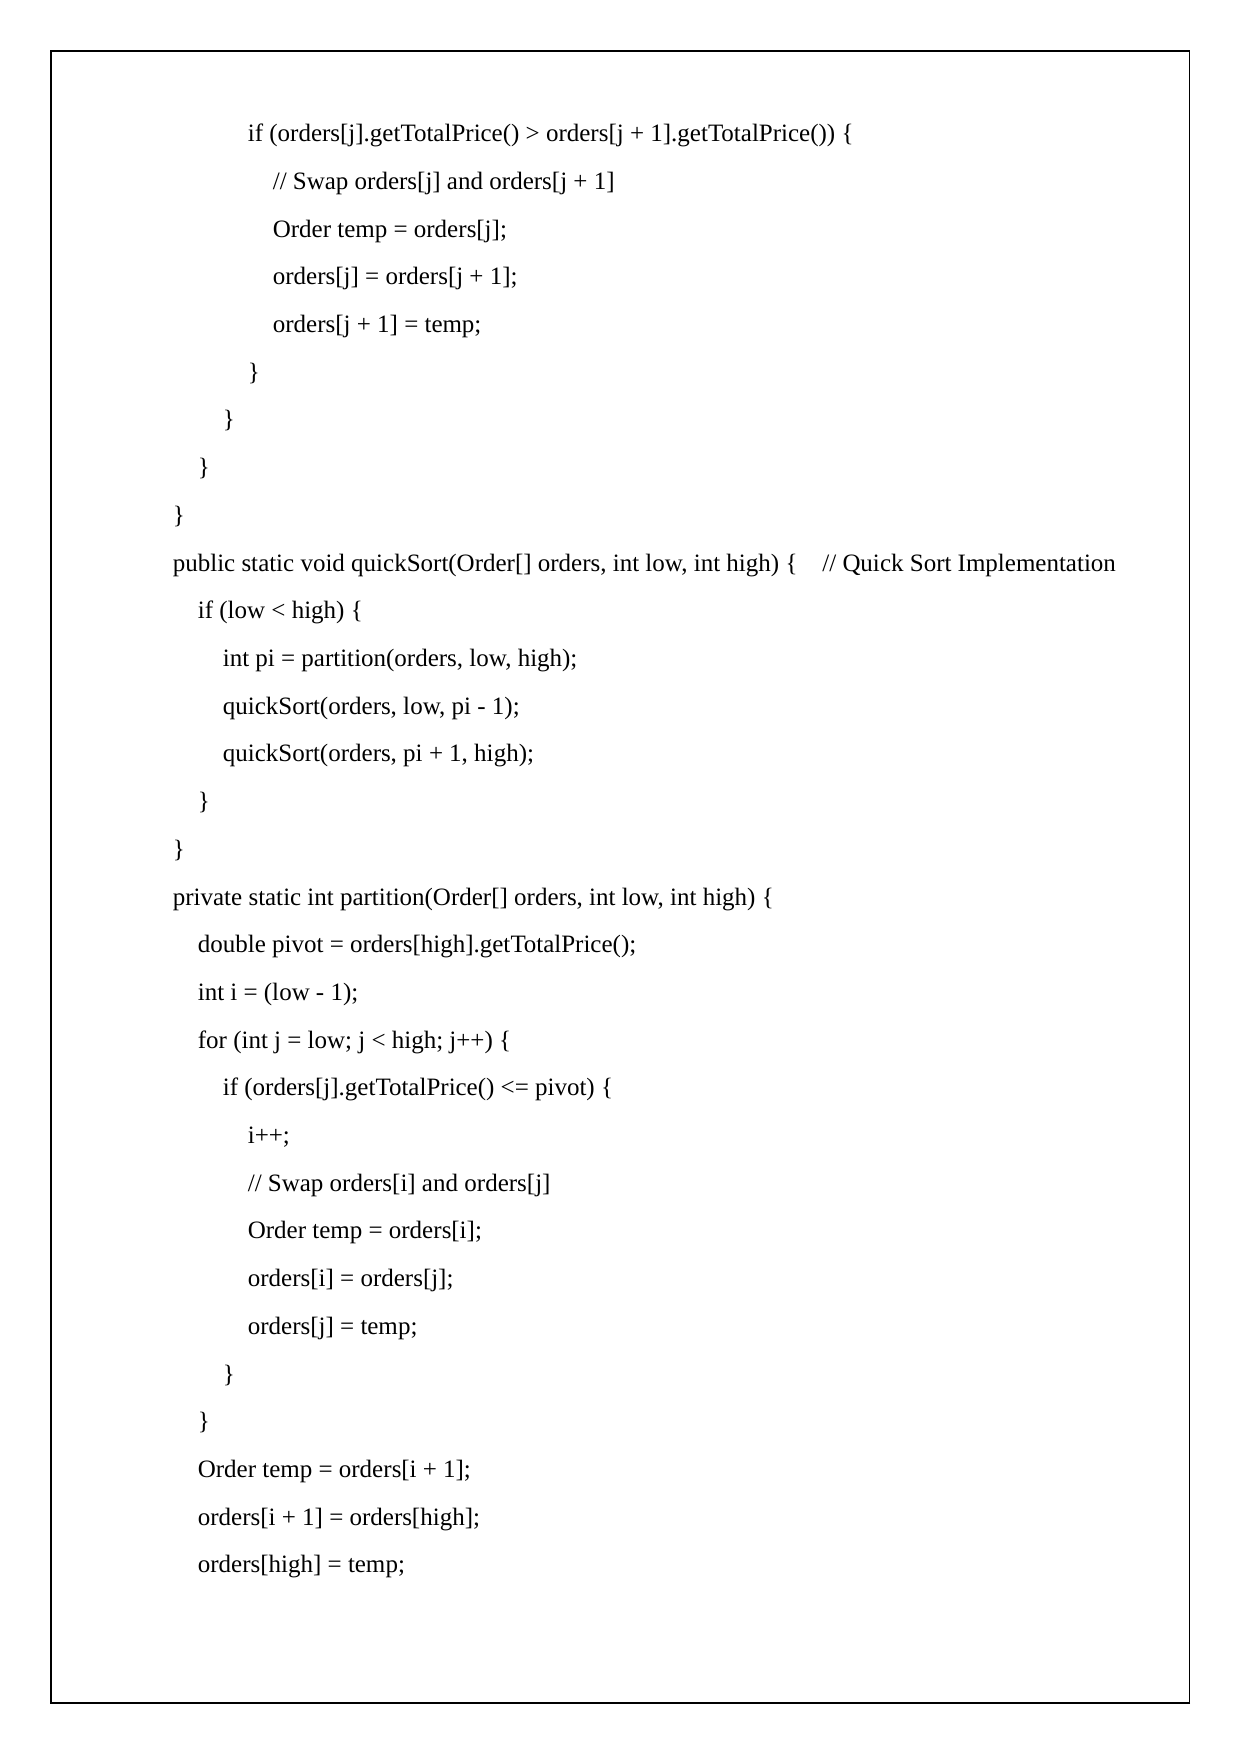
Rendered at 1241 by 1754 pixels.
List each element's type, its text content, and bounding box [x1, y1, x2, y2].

text orders[i + 1] = orders[high]; [148, 1502, 1137, 1531]
text } [148, 1359, 1137, 1387]
text // Swap orders[j] and orders[j + 1] [148, 166, 1137, 195]
text } [148, 1406, 1137, 1435]
text } [148, 834, 1137, 863]
text Order temp = orders[i]; [148, 1216, 1137, 1244]
text double pivot = orders[high].getTotalPrice(); [148, 929, 1137, 958]
text } [148, 404, 1137, 433]
text orders[i] = orders[j]; [148, 1263, 1137, 1292]
text int i = (low - 1); [148, 977, 1137, 1006]
text Order temp = orders[j]; [148, 214, 1137, 242]
text orders[j + 1] = temp; [148, 309, 1137, 338]
text public static void quickSort(Order[] orders, int low, int high) { // Quick Sort Implementation [148, 548, 1137, 576]
text quickSort(orders, low, pi - 1); [148, 691, 1137, 719]
text orders[j] = temp; [148, 1311, 1137, 1340]
text orders[j] = orders[j + 1]; [148, 261, 1137, 290]
text if (orders[j].getTotalPrice() <= pivot) { [148, 1072, 1137, 1101]
text orders[high] = temp; [148, 1549, 1137, 1578]
text private static int partition(Order[] orders, int low, int high) { [148, 882, 1137, 910]
text if (orders[j].getTotalPrice() > orders[j + 1].getTotalPrice()) { [148, 118, 1137, 147]
text } [148, 786, 1137, 815]
text } [148, 500, 1137, 529]
text } [148, 357, 1137, 386]
text Order temp = orders[i + 1]; [148, 1454, 1137, 1483]
text if (low < high) { [148, 595, 1137, 624]
text // Swap orders[i] and orders[j] [148, 1168, 1137, 1197]
text int pi = partition(orders, low, high); [148, 643, 1137, 672]
text i++; [148, 1120, 1137, 1149]
text } [148, 452, 1137, 481]
text quickSort(orders, pi + 1, high); [148, 738, 1137, 767]
text for (int j = low; j < high; j++) { [148, 1025, 1137, 1053]
